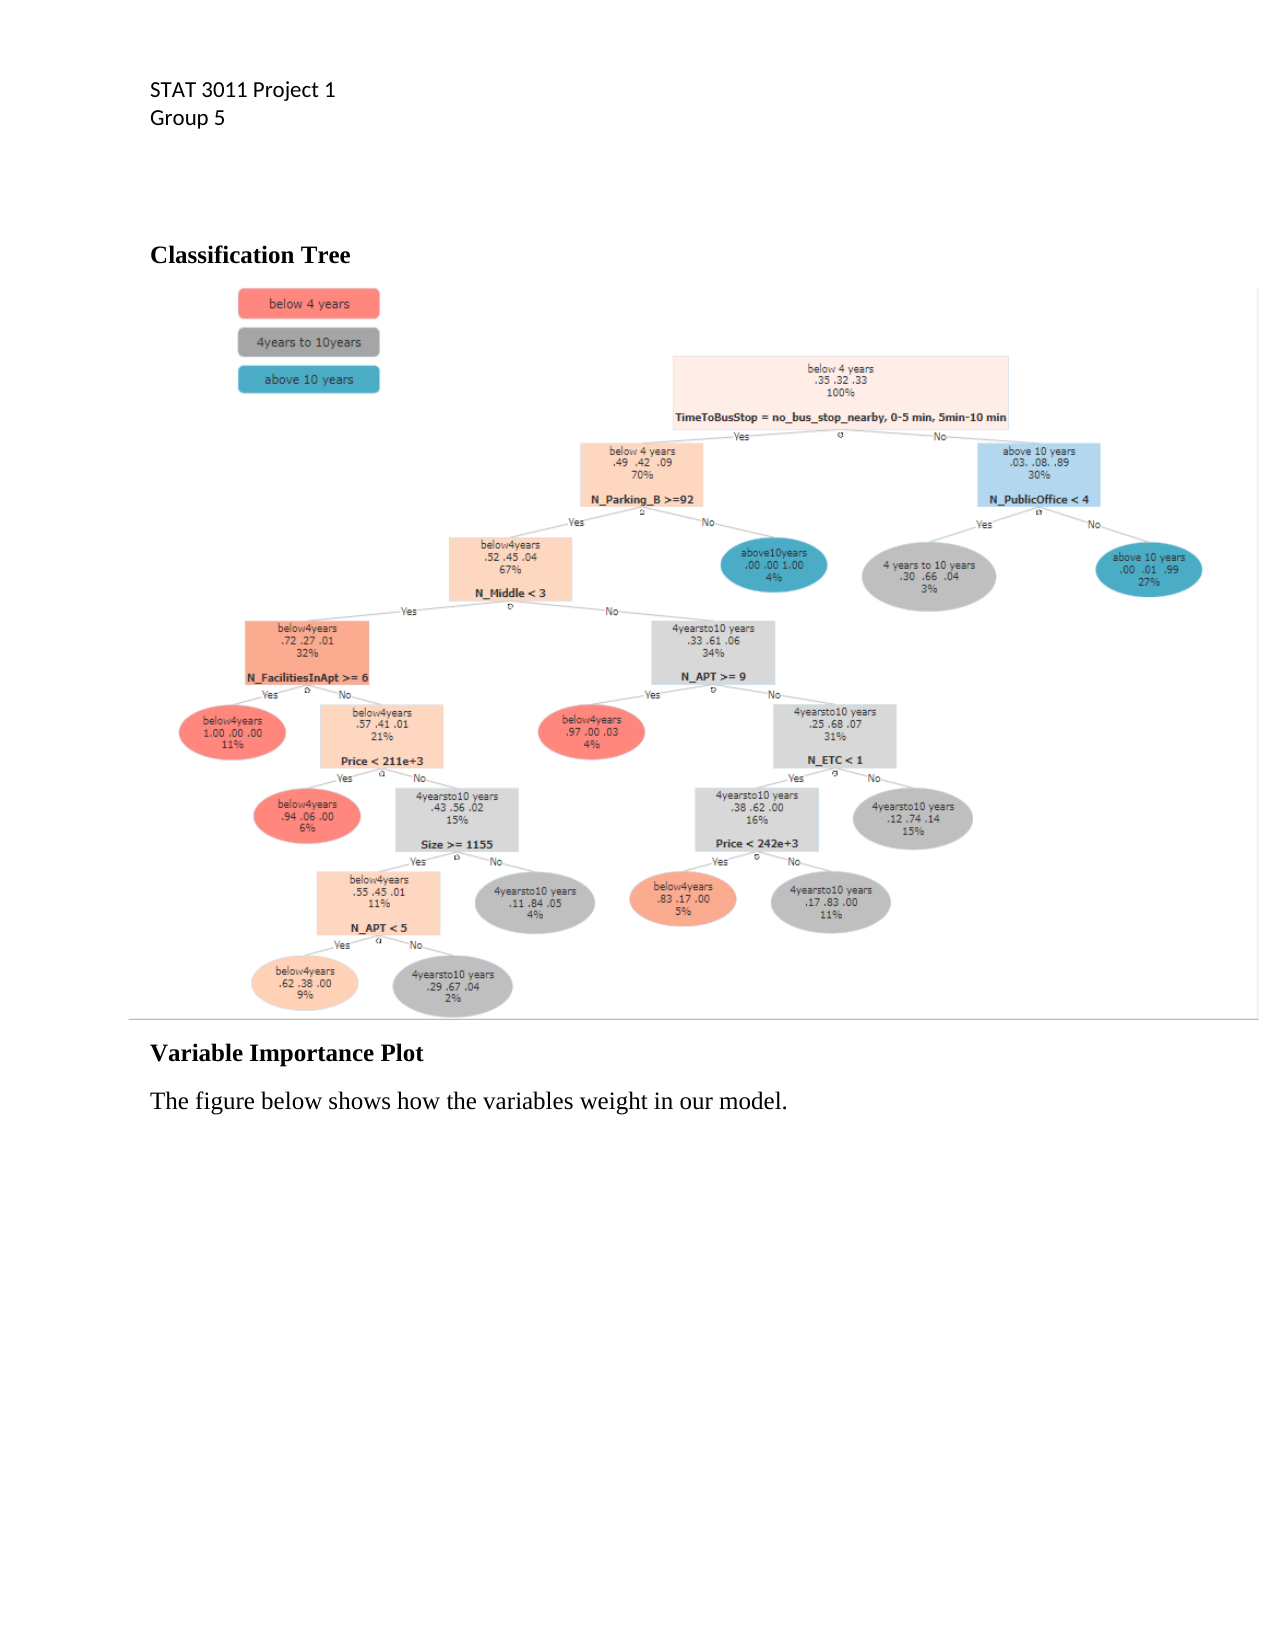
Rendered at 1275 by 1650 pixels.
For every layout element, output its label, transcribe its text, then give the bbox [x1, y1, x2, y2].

text Variable Importance Plot [150, 1038, 1125, 1067]
picture [128, 287, 1259, 1020]
text The figure below shows how the variables weight in our model. [150, 1086, 1125, 1115]
text Classification Tree [150, 240, 1125, 269]
